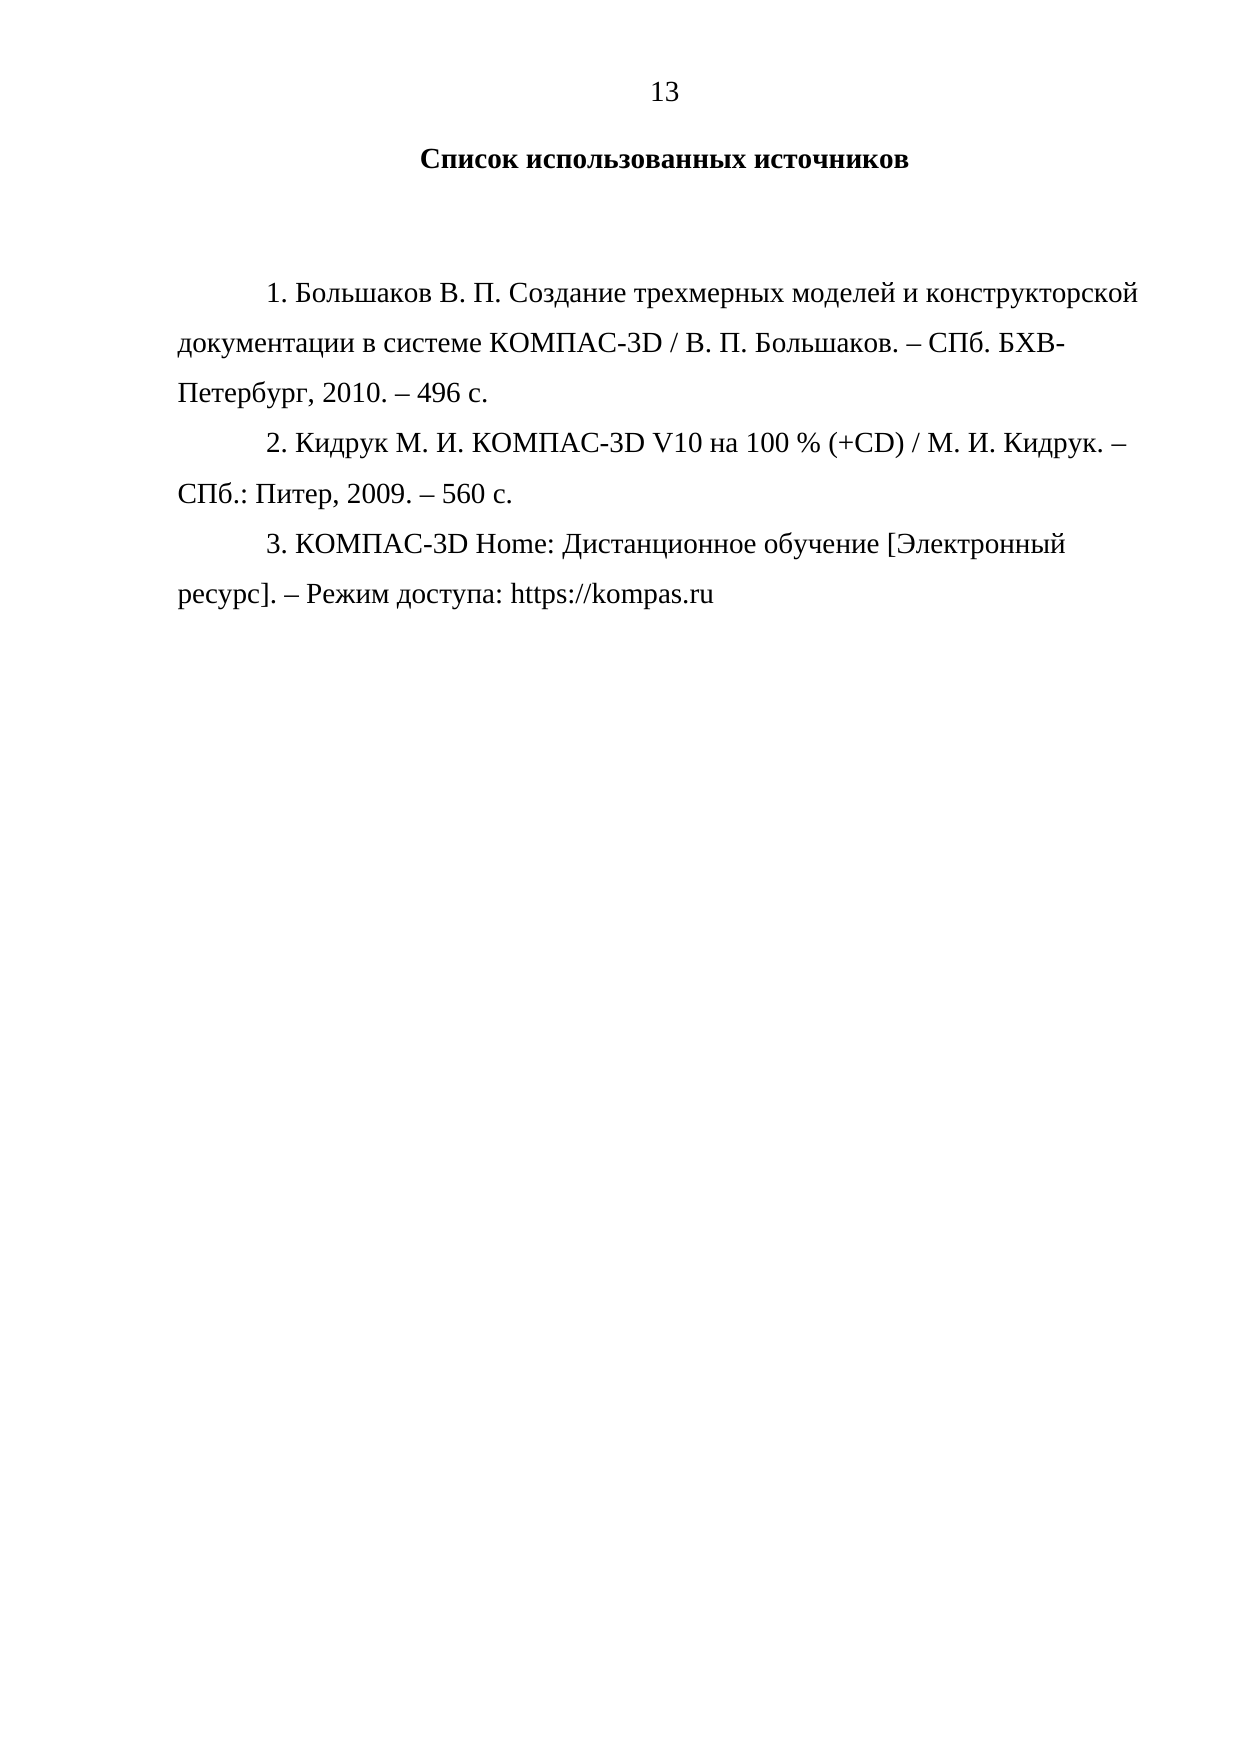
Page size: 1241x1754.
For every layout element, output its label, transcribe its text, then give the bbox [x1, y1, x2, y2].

text 3. КОМПАС-3D Home: Дистанционное обучение [Электронный ресурс]. – Режим доступа: https://kompas.ru [177, 526, 1152, 610]
subtitle Список использованных источников [177, 141, 1152, 174]
text 2. Кидрук М. И. КОМПАС-3D V10 на 100 % (+CD) / М. И. Кидрук. – СПб.: Питер, 2009. – 560 с. [177, 426, 1152, 509]
text 1. Большаков В. П. Создание трехмерных моделей и конструкторской документации в системе КОМПАС-3D / В. П. Большаков. – СПб. БХВ-Петербург, 2010. – 496 с. [177, 275, 1152, 409]
